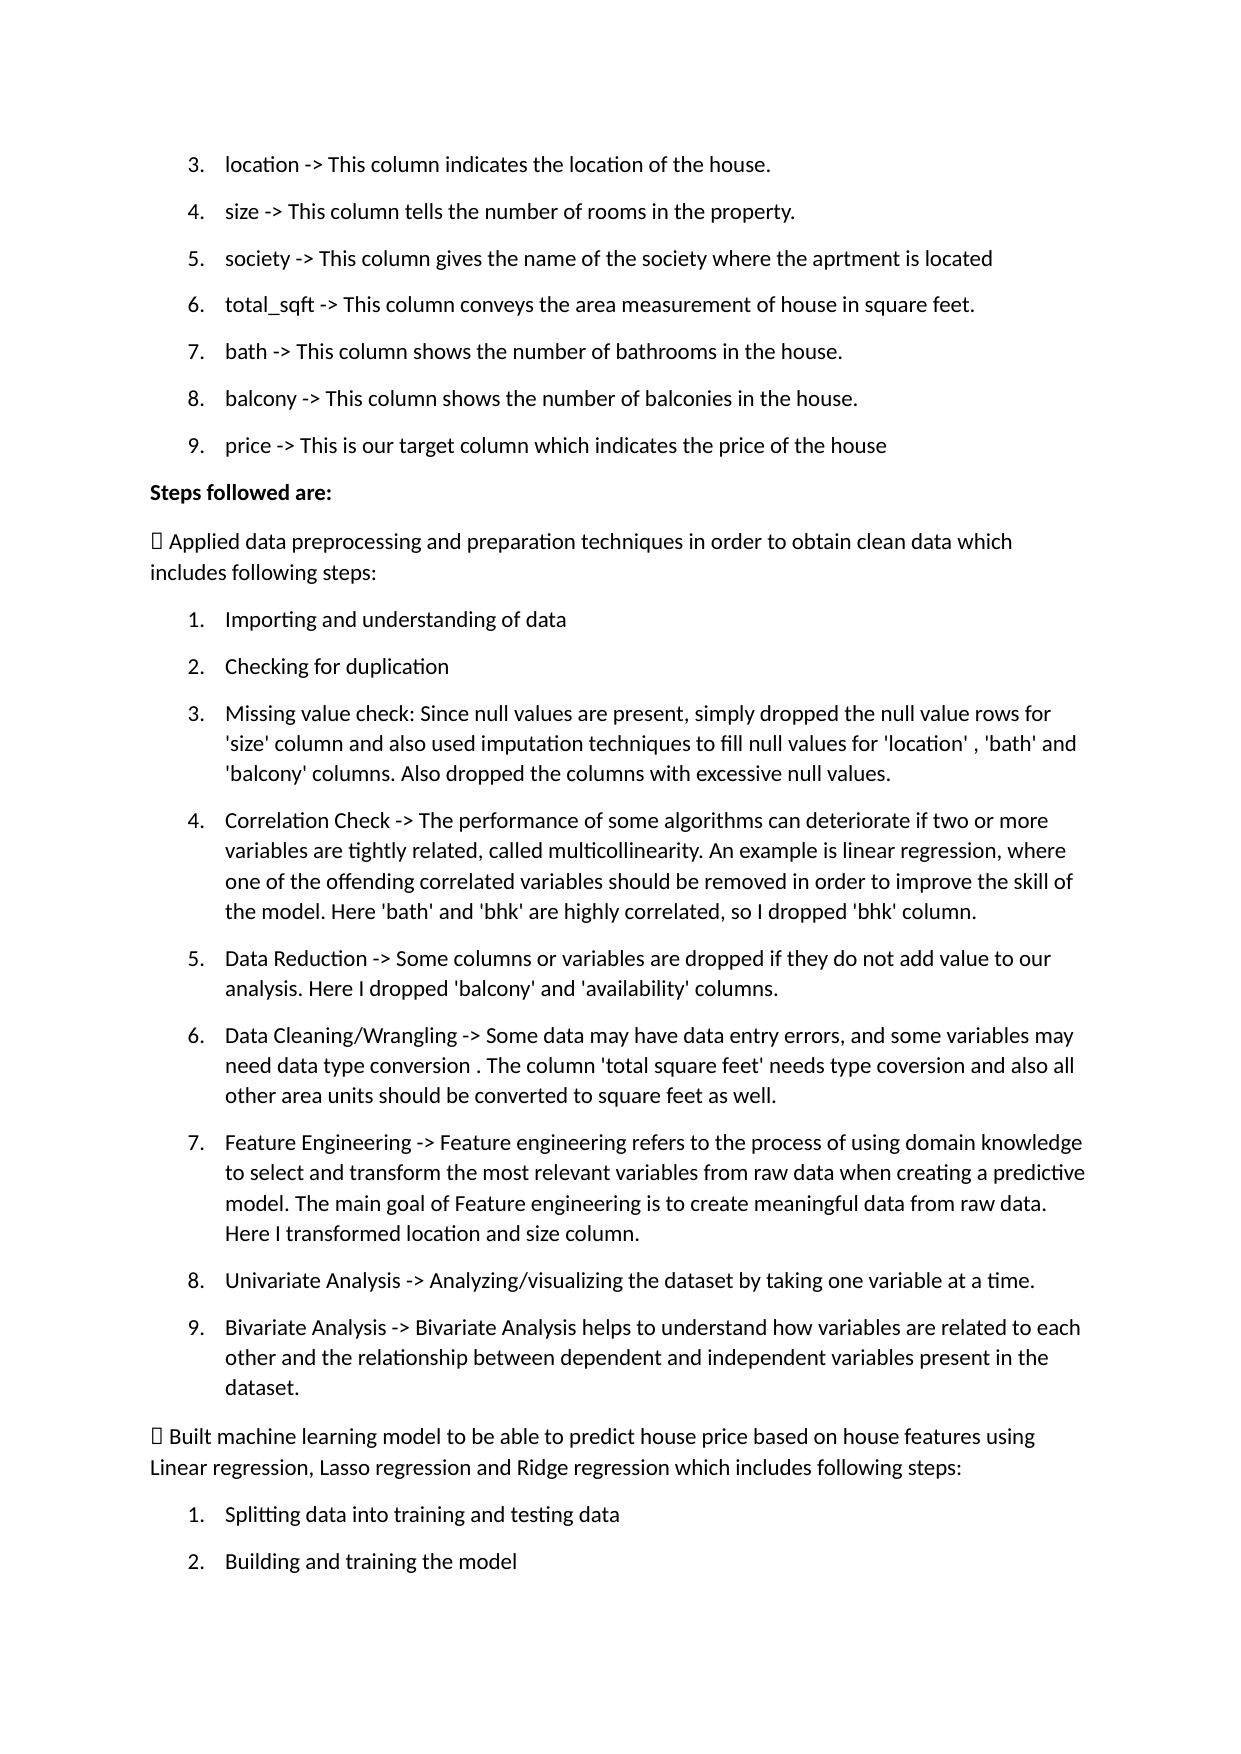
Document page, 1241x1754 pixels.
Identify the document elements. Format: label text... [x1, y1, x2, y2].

list total_sqft -> This column conveys the area measurement of house in square feet. [187, 291, 1090, 319]
list Checking for duplication [187, 652, 1090, 680]
list Importing and understanding of data [187, 605, 1090, 633]
list size -> This column tells the number of rooms in the property. [187, 197, 1090, 225]
list Data Cleaning/Wrangling -> Some data may have data entry errors, and some variables may need data type conversion . The column 'total square feet' needs type coversion and also all other area units should be converted to square feet as well. [187, 1021, 1090, 1109]
list Missing value check: Since null values are present, simply dropped the null value rows for 'size' column and also used imputation techniques to fill null values for 'location' , 'bath' and 'balcony' columns. Also dropped the columns with excessive null values. [187, 699, 1090, 787]
list society -> This column gives the name of the society where the aprtment is located [187, 244, 1090, 272]
list Building and training the model [187, 1547, 1090, 1575]
list price -> This is our target column which indicates the price of the house [187, 431, 1090, 459]
list Correlation Check -> The performance of some algorithms can deteriorate if two or more variables are tightly related, called multicollinearity. An example is linear regression, where one of the offending correlated variables should be removed in order to improve the skill of the model. Here 'bath' and 'bhk' are highly correlated, so I dropped 'bhk' column. [187, 806, 1090, 925]
list Univariate Analysis -> Analyzing/visualizing the dataset by taking one variable at a time. [187, 1266, 1090, 1294]
list balcony -> This column shows the number of balconies in the house. [187, 384, 1090, 412]
text Steps followed are: [150, 478, 1090, 506]
text 📌 Built machine learning model to be able to predict house price based on house features using Linear regression, Lasso regression and Ridge regression which includes following steps: [150, 1420, 1090, 1481]
list Feature Engineering -> Feature engineering refers to the process of using domain knowledge to select and transform the most relevant variables from raw data when creating a predictive model. The main goal of Feature engineering is to create meaningful data from raw data. Here I transformed location and size column. [187, 1128, 1090, 1247]
list Data Reduction -> Some columns or variables are dropped if they do not add value to our analysis. Here I dropped 'balcony' and 'availability' columns. [187, 944, 1090, 1002]
list Bivariate Analysis -> Bivariate Analysis helps to understand how variables are related to each other and the relationship between dependent and independent variables present in the dataset. [187, 1313, 1090, 1401]
list location -> This column indicates the location of the house. [187, 150, 1090, 178]
list Splitting data into training and testing data [187, 1500, 1090, 1528]
text 📌 Applied data preprocessing and preparation techniques in order to obtain clean data which includes following steps: [150, 525, 1090, 586]
list bath -> This column shows the number of bathrooms in the house. [187, 337, 1090, 366]
